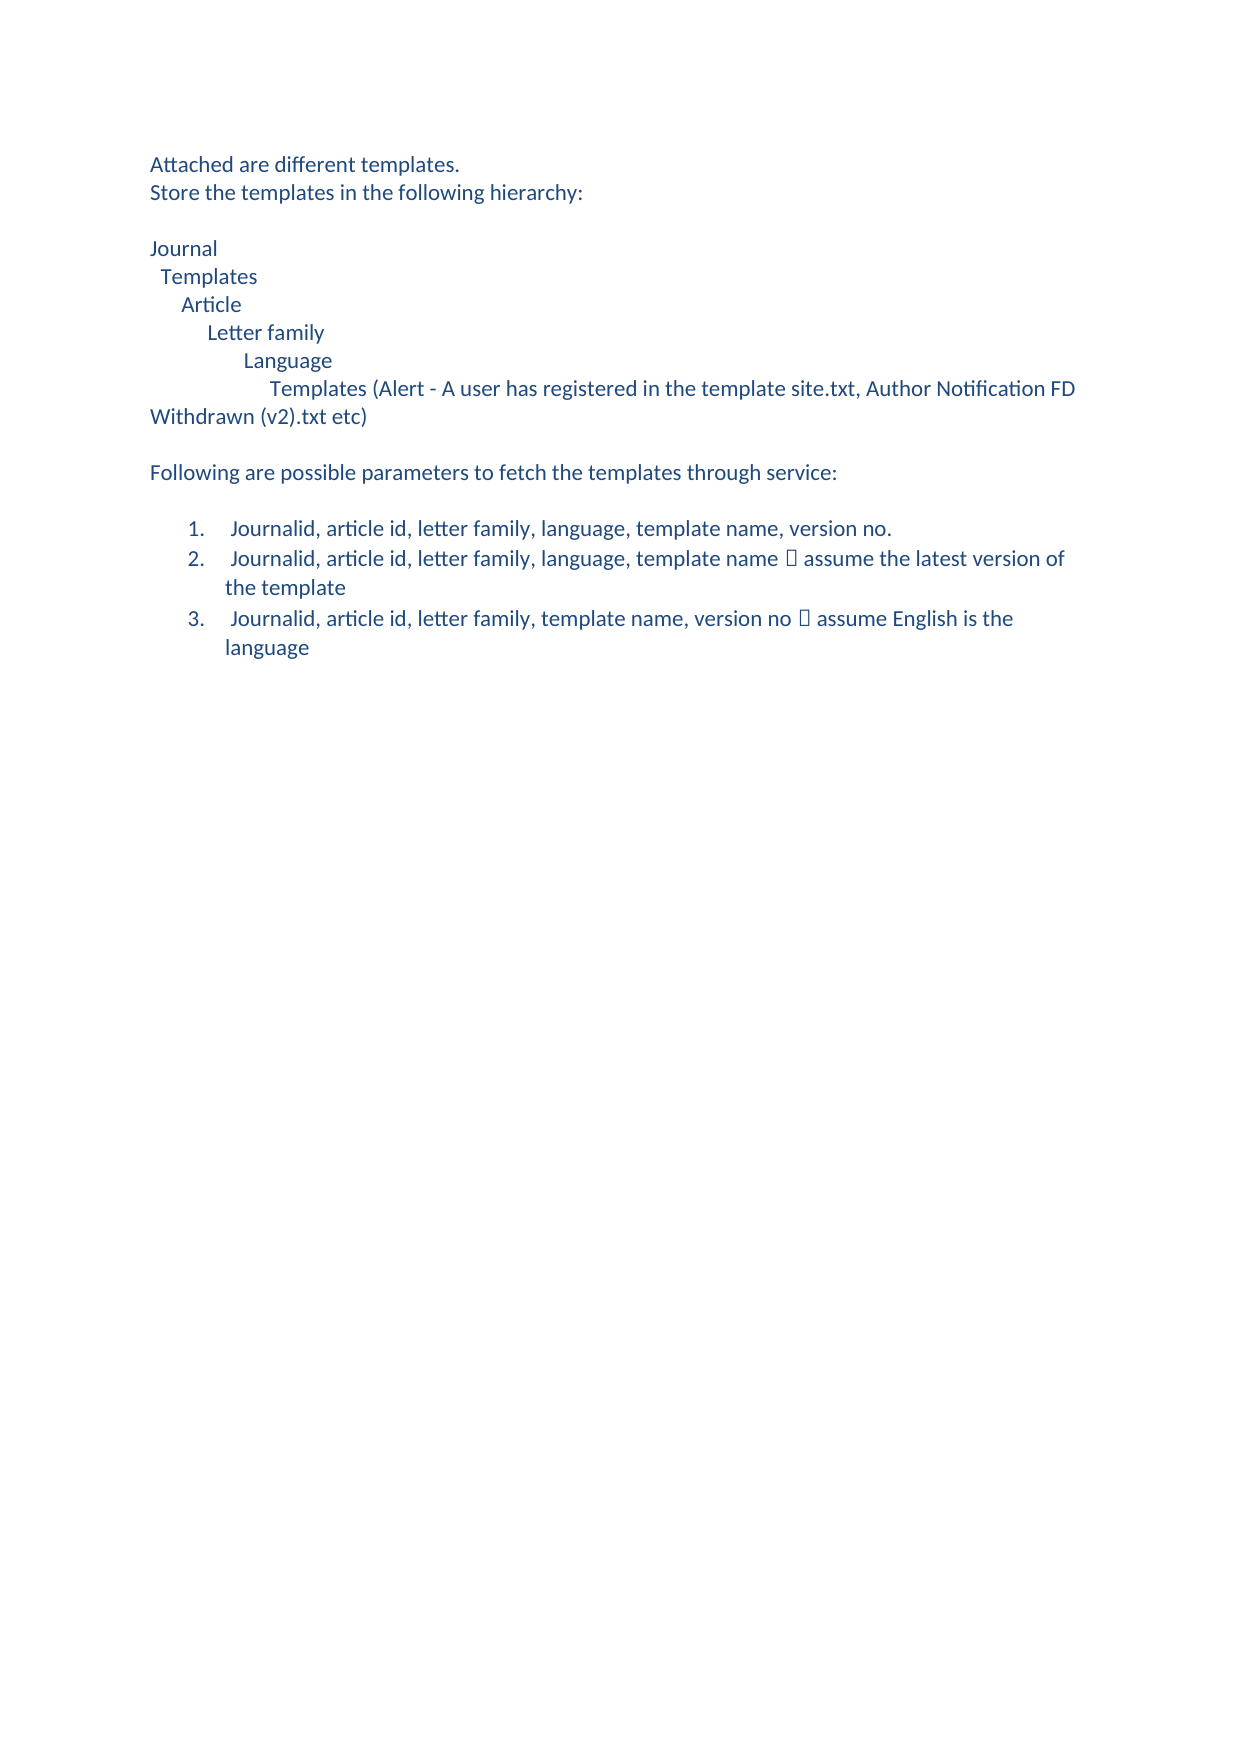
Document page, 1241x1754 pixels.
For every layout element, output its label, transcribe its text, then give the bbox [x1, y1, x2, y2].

text Following are possible parameters to fetch the templates through service: [150, 458, 1090, 486]
text Journal [150, 234, 1090, 262]
text Letter family [150, 318, 1090, 346]
text Attached are different templates. [150, 150, 1090, 178]
text Store the templates in the following hierarchy: [150, 178, 1090, 206]
text Templates [150, 262, 1090, 290]
text Language [150, 346, 1090, 374]
text 1. Journalid, article id, letter family, language, template name, version no. [187, 514, 1090, 542]
text 2. Journalid, article id, letter family, language, template name  assume the latest version of the template [187, 542, 1090, 602]
text 3. Journalid, article id, letter family, template name, version no  assume English is the language [187, 602, 1090, 661]
text Article [150, 290, 1090, 318]
text Templates (Alert - A user has registered in the template site.txt, Author Notification FD Withdrawn (v2).txt etc) [150, 374, 1090, 430]
